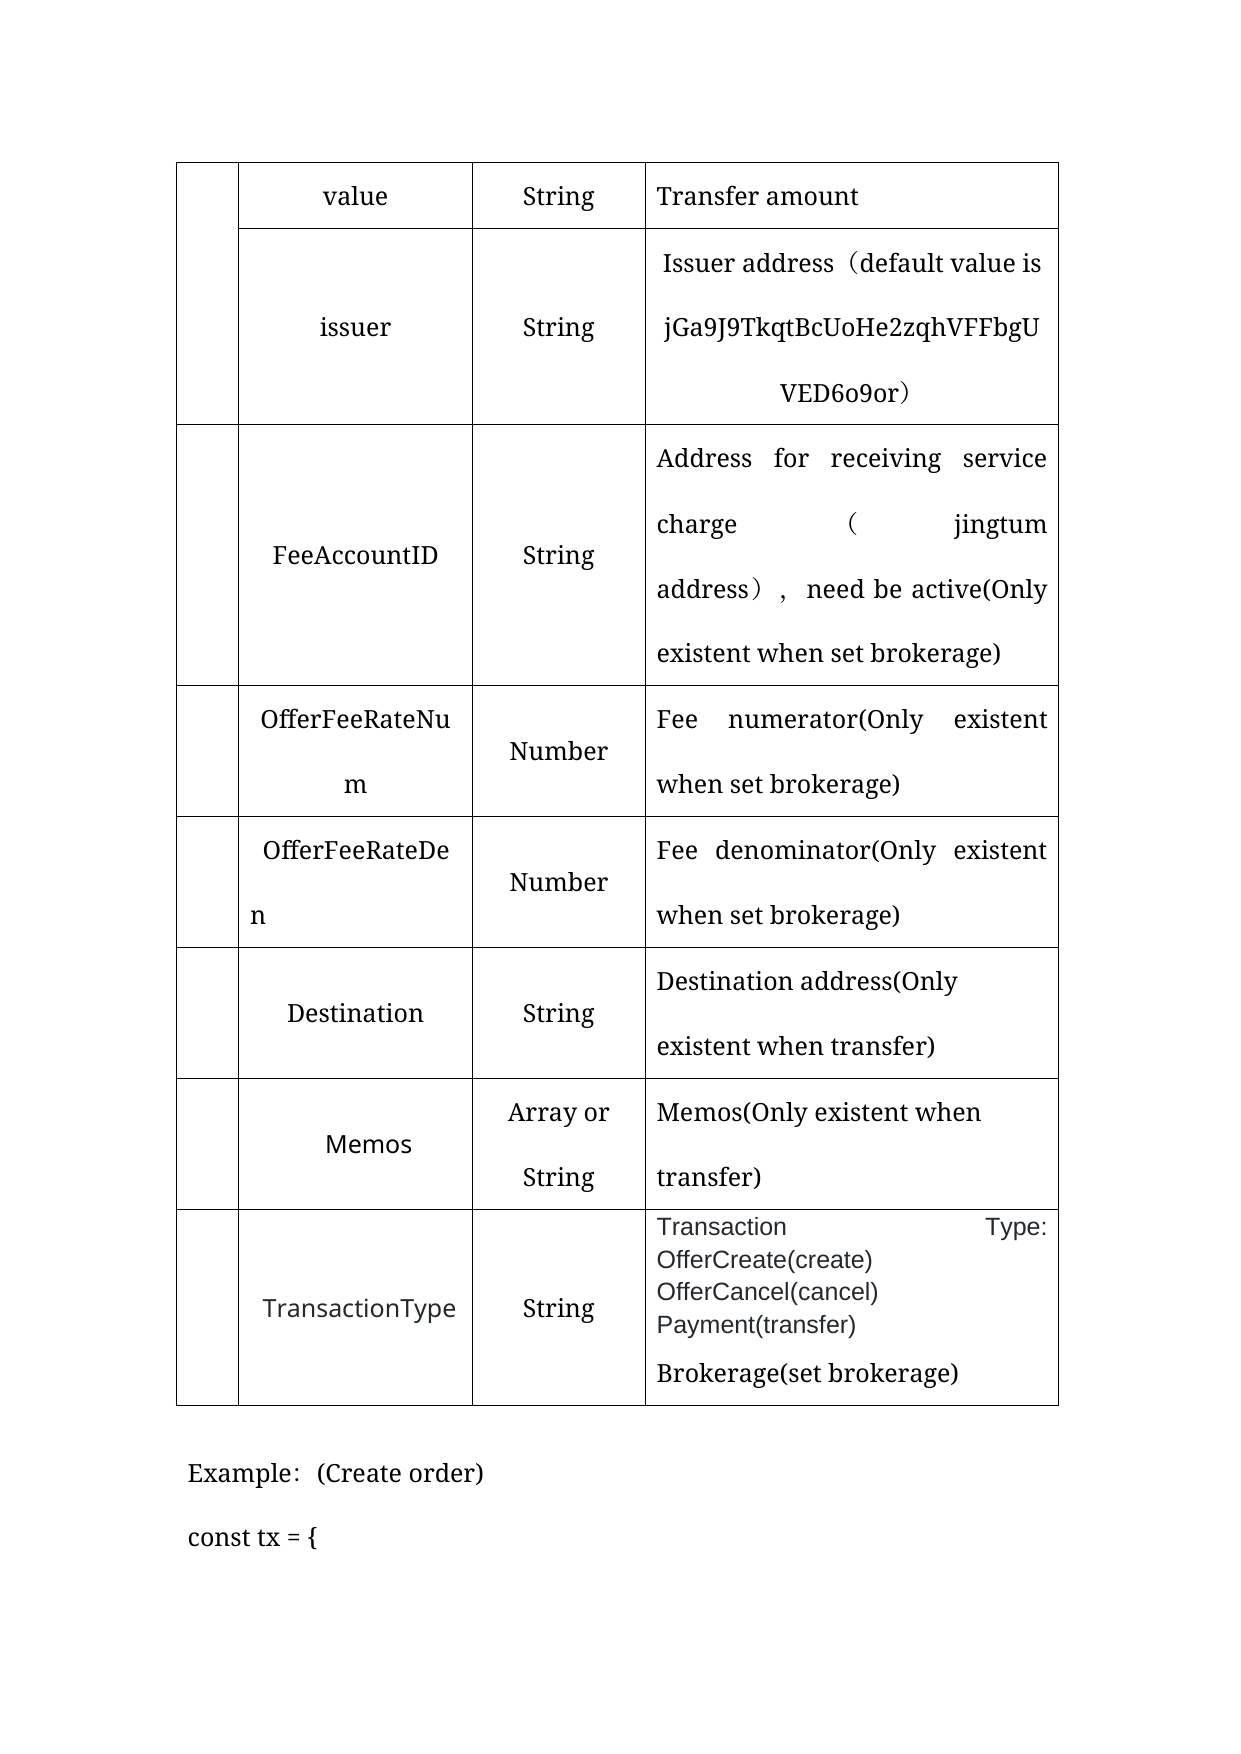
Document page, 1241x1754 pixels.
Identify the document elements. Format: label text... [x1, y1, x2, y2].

table_cell Array or String [473, 1079, 645, 1209]
table_cell [177, 163, 238, 424]
table_cell Number [473, 817, 645, 947]
table_cell String [473, 163, 645, 228]
table_cell OfferFeeRateNum [239, 686, 472, 816]
table_cell [177, 425, 238, 685]
table_cell String [473, 1210, 645, 1405]
table_cell String [473, 948, 645, 1078]
table_cell Fee denominator(Only existent when set brokerage) [646, 817, 1058, 947]
text const tx = { [187, 1504, 1053, 1569]
table_cell [177, 1079, 238, 1209]
table_cell [177, 686, 238, 816]
table_cell String [473, 229, 645, 424]
table_cell Destination address(Only existent when transfer) [646, 948, 1058, 1078]
table_cell Memos(Only existent when transfer) [646, 1079, 1058, 1209]
table_cell FeeAccountID [239, 425, 472, 685]
table_cell [177, 817, 238, 947]
table_cell Fee numerator(Only existent when set brokerage) [646, 686, 1058, 816]
table_cell String [473, 425, 645, 685]
table_cell Memos [239, 1079, 472, 1209]
table_cell Address for receiving service charge（jingtum address），need be active(Only existent when set brokerage) [646, 425, 1058, 685]
table_cell Number [473, 686, 645, 816]
table_cell Transaction Type: OfferCreate(create) OfferCancel(cancel) Payment(transfer) Brokerage(set brokerage) [646, 1210, 1058, 1405]
table_cell Issuer address（default value is jGa9J9TkqtBcUoHe2zqhVFFbgUVED6o9or） [646, 229, 1058, 424]
table_cell Transfer amount [646, 163, 1058, 228]
table_cell [177, 948, 238, 1078]
table_cell [177, 1210, 238, 1405]
table_cell Destination [239, 948, 472, 1078]
table_cell OfferFeeRateDen [239, 817, 472, 947]
table_cell TransactionType [239, 1210, 472, 1405]
table_cell value [239, 163, 472, 228]
text Example：(Create order) [187, 1439, 1053, 1504]
table_cell issuer [239, 229, 472, 424]
